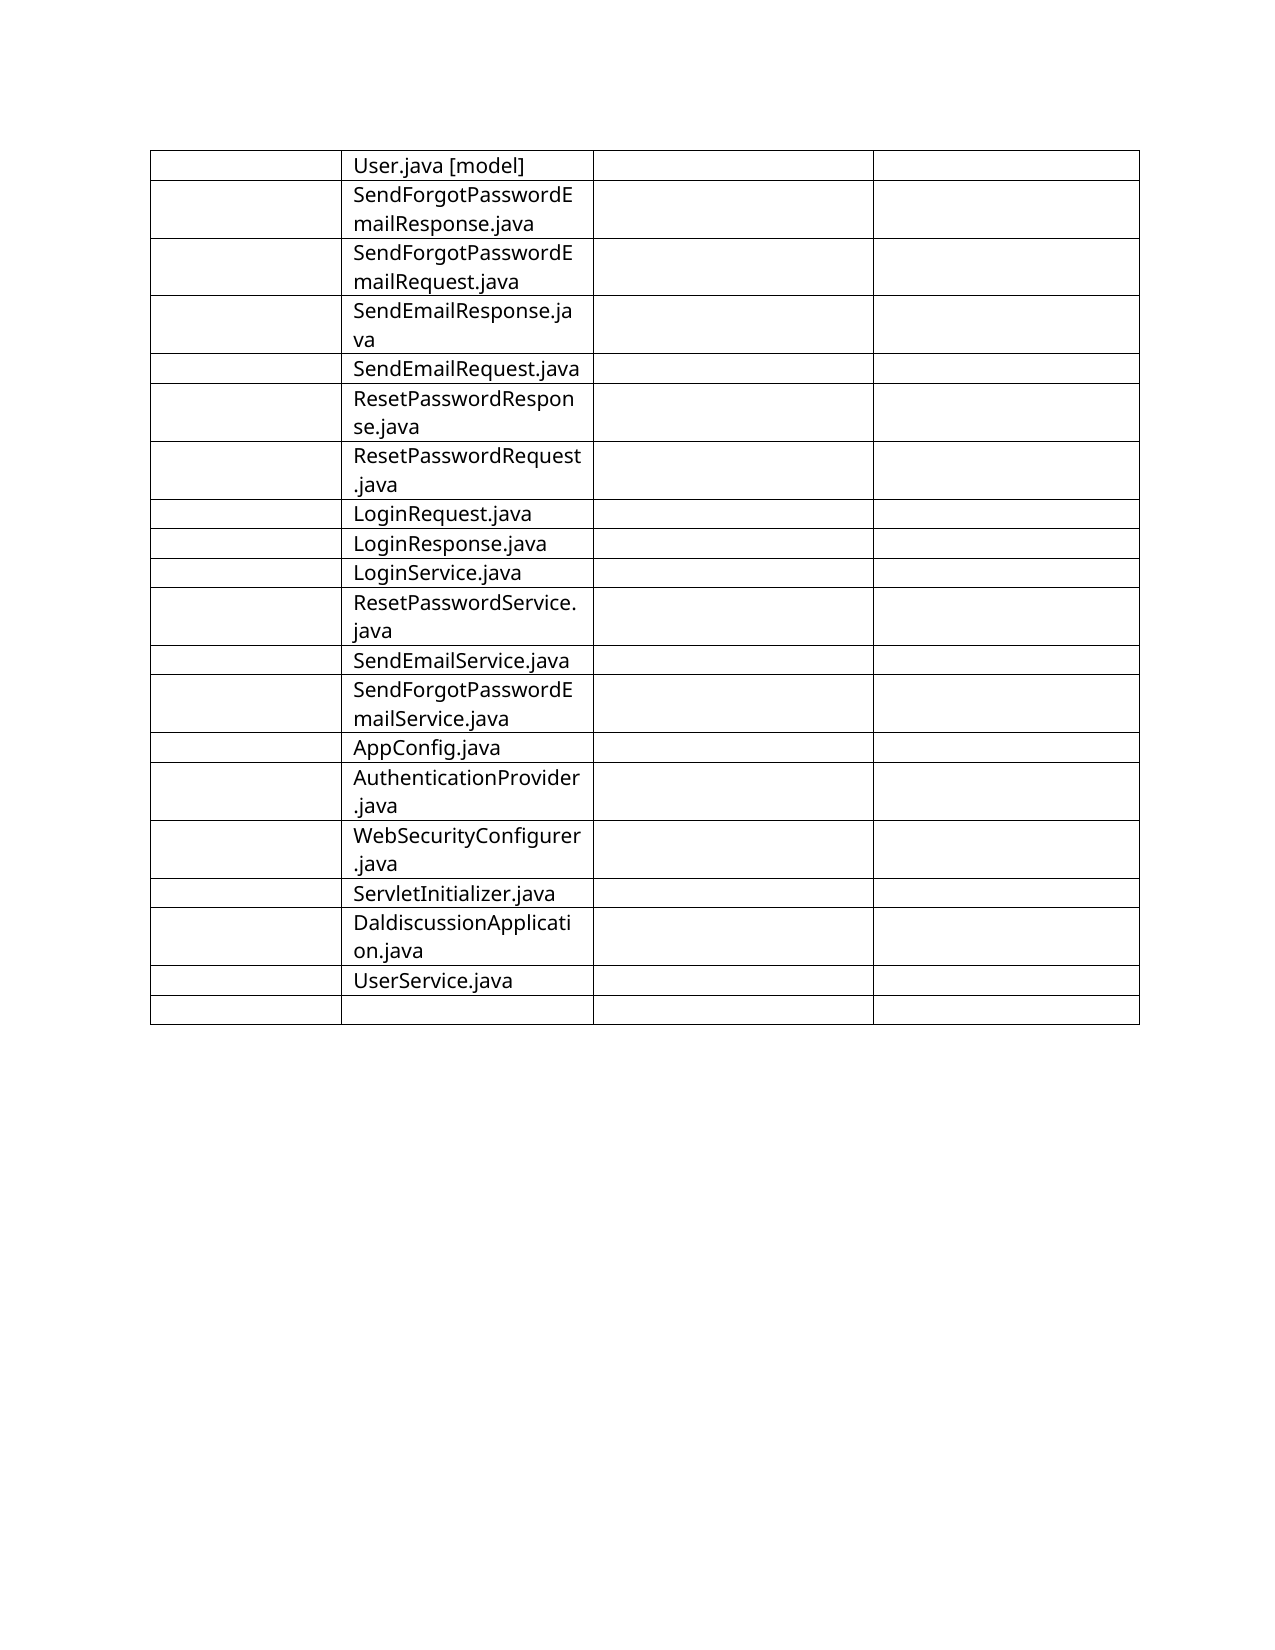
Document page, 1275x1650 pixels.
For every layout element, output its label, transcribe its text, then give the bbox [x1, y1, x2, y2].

table_cell [151, 996, 341, 1024]
table_cell [874, 908, 1139, 965]
table_cell [874, 384, 1139, 441]
table_cell [151, 966, 341, 994]
table_cell [874, 588, 1139, 645]
table_cell [594, 442, 873, 498]
table_cell SendForgotPasswordEmailRequest.java [342, 239, 593, 295]
table_cell [874, 996, 1139, 1024]
table_cell ResetPasswordService.java [342, 588, 593, 645]
table_cell [874, 733, 1139, 762]
table_cell [594, 384, 873, 441]
table_cell ResetPasswordResponse.java [342, 384, 593, 441]
table_cell [151, 151, 341, 179]
table_cell [594, 996, 873, 1024]
table_cell [151, 879, 341, 907]
table_cell SendEmailService.java [342, 646, 593, 674]
table_cell [151, 354, 341, 383]
table_cell SendEmailResponse.java [342, 296, 593, 353]
table_cell [594, 733, 873, 762]
table_cell [874, 296, 1139, 353]
table_cell [151, 763, 341, 820]
table_cell User.java [model] [342, 151, 593, 179]
table_cell AppConfig.java [342, 733, 593, 762]
table_cell [594, 181, 873, 237]
table_cell [151, 442, 341, 498]
table_cell SendForgotPasswordEmailResponse.java [342, 181, 593, 237]
table_cell [594, 675, 873, 732]
table_cell [874, 646, 1139, 674]
table_cell [151, 675, 341, 732]
table_cell [594, 763, 873, 820]
table_cell [594, 646, 873, 674]
table_cell [874, 181, 1139, 237]
table_cell LoginRequest.java [342, 500, 593, 528]
table_cell [151, 296, 341, 353]
table_cell ServletInitializer.java [342, 879, 593, 907]
table_cell [151, 239, 341, 295]
table_cell [151, 646, 341, 674]
table_cell LoginService.java [342, 559, 593, 587]
table_cell [874, 559, 1139, 587]
table_cell [874, 529, 1139, 557]
table_cell [594, 588, 873, 645]
table_cell [874, 879, 1139, 907]
table_cell [342, 996, 593, 1024]
table_cell ResetPasswordRequest.java [342, 442, 593, 498]
table_cell [594, 821, 873, 878]
table_cell [874, 763, 1139, 820]
table_cell [151, 821, 341, 878]
table_cell [594, 296, 873, 353]
table_cell [594, 500, 873, 528]
table_cell [874, 500, 1139, 528]
table_cell [874, 675, 1139, 732]
table_cell AuthenticationProvider.java [342, 763, 593, 820]
table_cell [874, 151, 1139, 179]
table_cell [151, 733, 341, 762]
table_cell [151, 181, 341, 237]
table_cell [151, 384, 341, 441]
table_cell DaldiscussionApplication.java [342, 908, 593, 965]
table_cell [151, 559, 341, 587]
table_cell [594, 151, 873, 179]
table_cell [594, 879, 873, 907]
table_cell [151, 529, 341, 557]
table_cell [594, 966, 873, 994]
table_cell [151, 500, 341, 528]
table_cell [594, 908, 873, 965]
table_cell SendEmailRequest.java [342, 354, 593, 383]
table_cell [874, 821, 1139, 878]
table_cell UserService.java [342, 966, 593, 994]
table_cell SendForgotPasswordEmailService.java [342, 675, 593, 732]
table_cell [874, 442, 1139, 498]
table_cell [874, 966, 1139, 994]
table_cell [594, 529, 873, 557]
table_cell [151, 588, 341, 645]
table_cell WebSecurityConfigurer.java [342, 821, 593, 878]
table_cell [874, 239, 1139, 295]
table_cell [151, 908, 341, 965]
table_cell [594, 354, 873, 383]
table_cell LoginResponse.java [342, 529, 593, 557]
table_cell [594, 239, 873, 295]
table_cell [874, 354, 1139, 383]
table_cell [594, 559, 873, 587]
